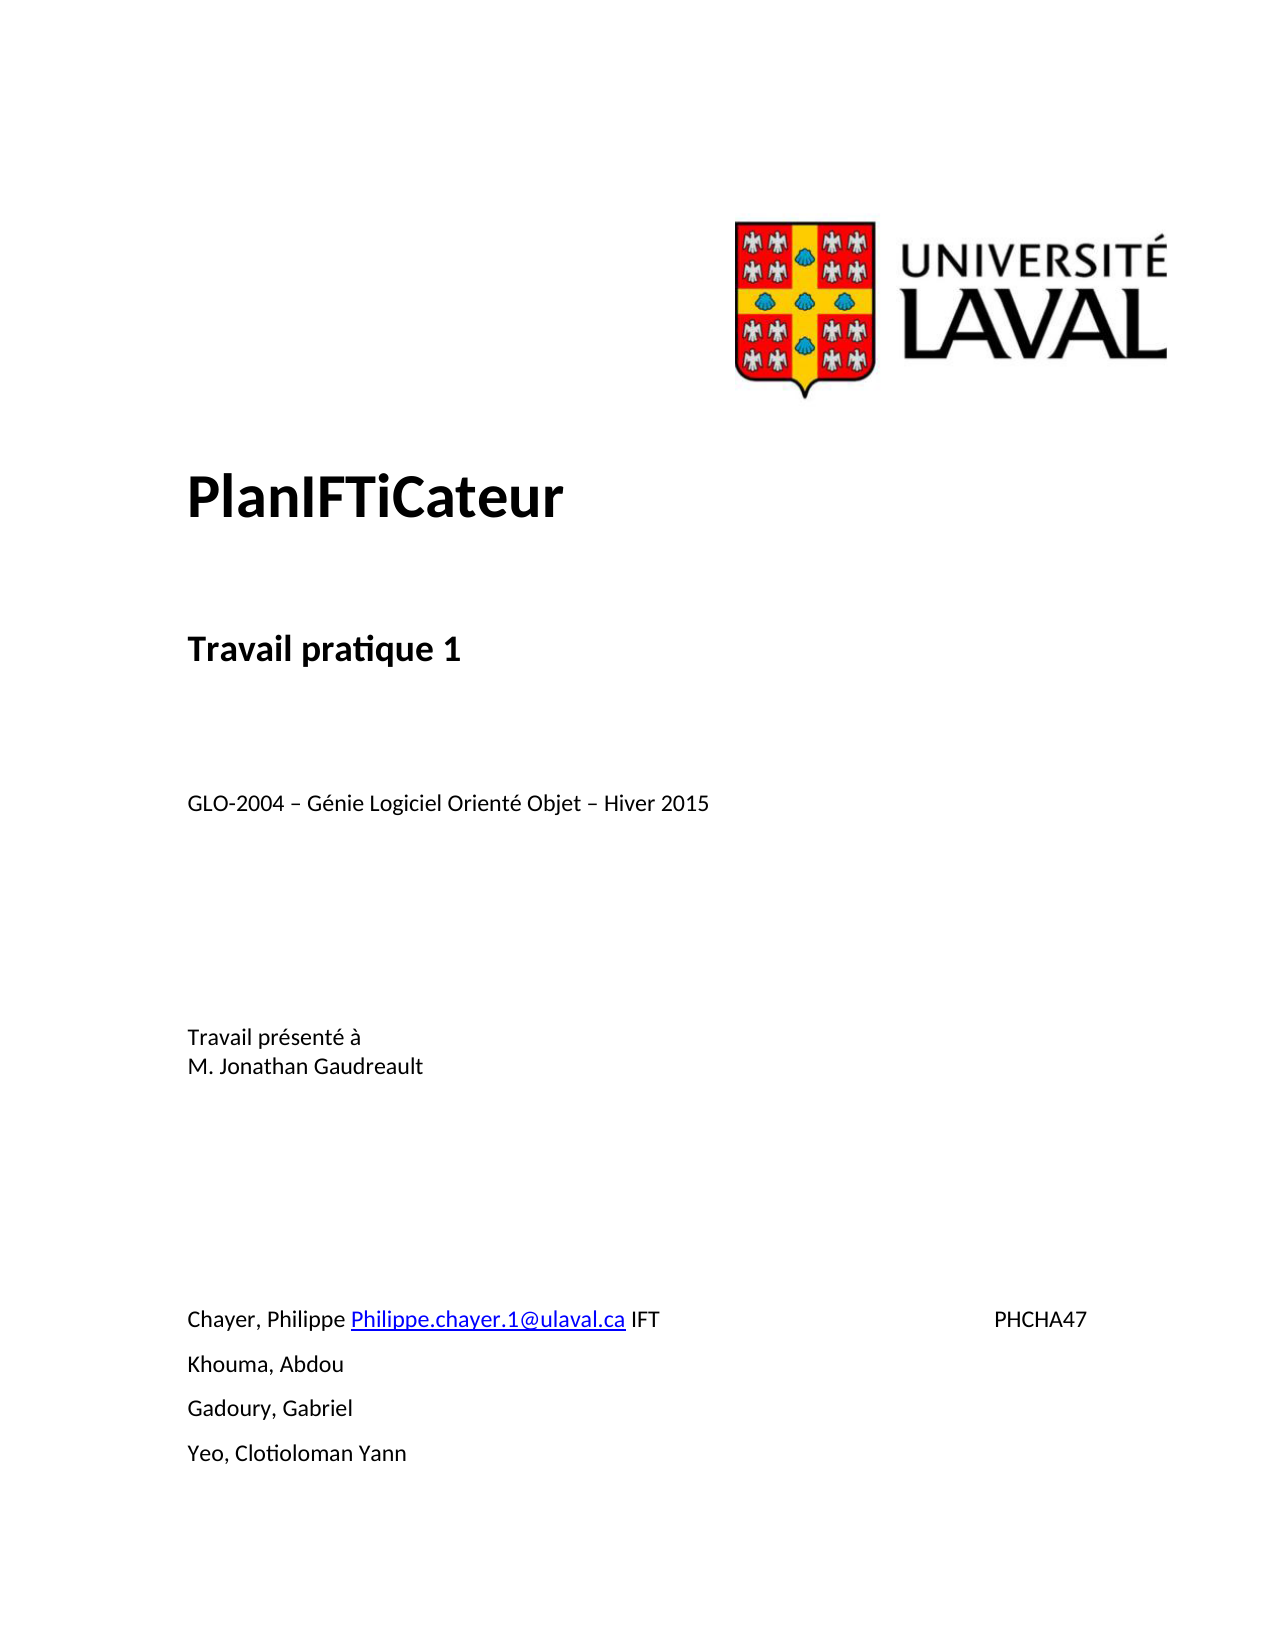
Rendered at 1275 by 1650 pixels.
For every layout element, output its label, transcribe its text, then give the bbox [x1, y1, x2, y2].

text Gadoury, Gabriel [187, 1393, 1087, 1423]
text Yeo, Clotioloman Yann [187, 1438, 1087, 1467]
text Travail présenté à [187, 1022, 1087, 1051]
text Chayer, Philippe Philippe.chayer.1@ulaval.ca IFT PHCHA47 [187, 1304, 1087, 1333]
text Khouma, Abdou [187, 1349, 1087, 1378]
text GLO-2004 – Génie Logiciel Orienté Objet – Hiver 2015 [187, 788, 1087, 817]
text Travail pratique 1 [187, 625, 1087, 671]
text PlanIFTiCateur [187, 457, 1087, 533]
text M. Jonathan Gaudreault [187, 1051, 1087, 1081]
